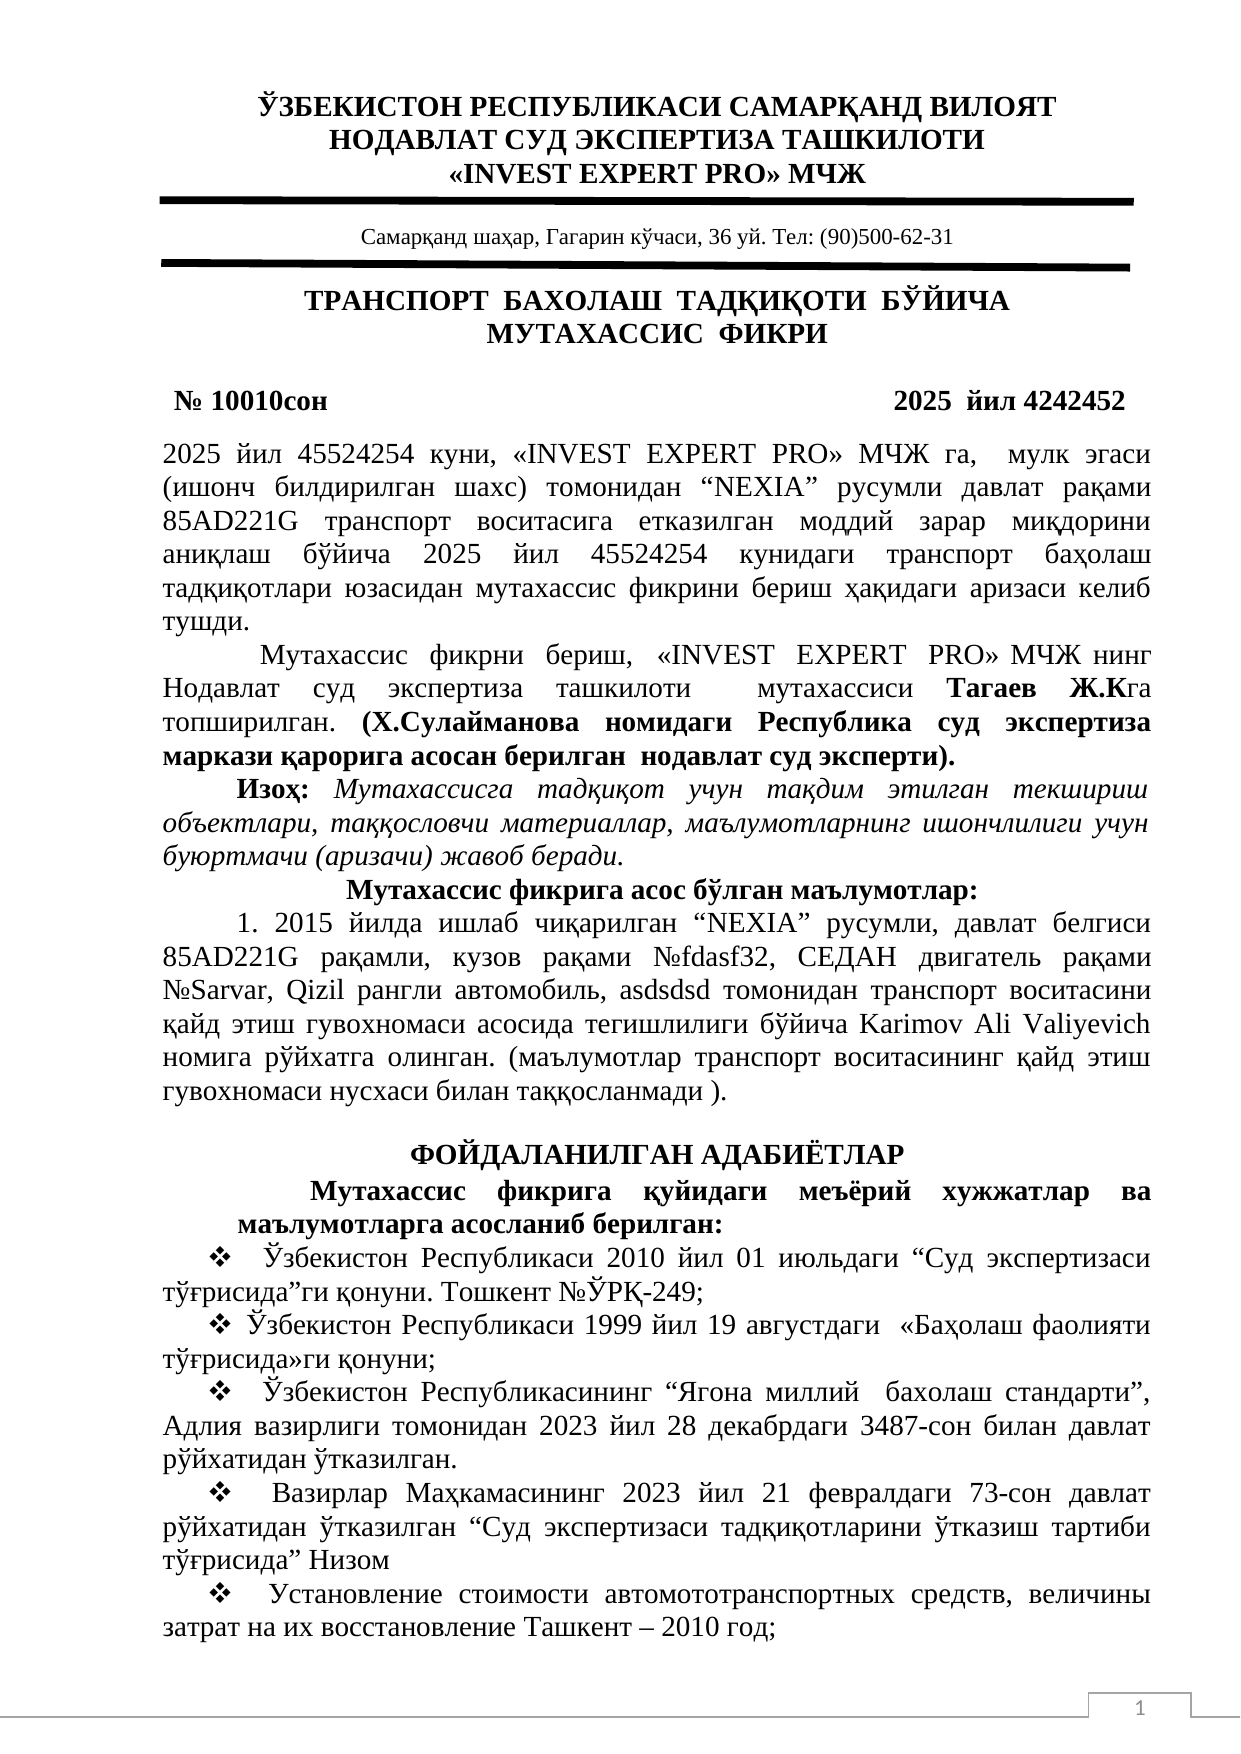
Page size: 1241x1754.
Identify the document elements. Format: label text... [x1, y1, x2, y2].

list Ўзбекистон Республикаси 1999 йил 19 августдаги «Баҳолаш фаолияти тўғрисида»ги қонуни; [162, 1307, 1152, 1374]
text ЎЗБЕКИСТОН РЕСПУБЛИКАСИ САМАРҚАНД ВИЛОЯТ [162, 89, 1152, 122]
text Мутахассис фикрни бериш, «INVEST EXPERT PRO» МЧЖ нинг Нодавлат суд экспертиза ташкилоти мутахассиси Тагаев Ж.Кга топширилган. (Х.Сулайманова номидаги Республика суд экспертиза маркази қарорига асосан берилган нодавлат суд эксперти). [162, 637, 1152, 771]
table_header № 10010сон [163, 384, 720, 436]
text Мутахассис фикрига асос бўлган маълумотлар: [162, 872, 1152, 905]
list Ўзбекистон Республикаси 2010 йил 01 июльдаги “Суд экспертизаси тўғрисида”ги қонуни. Тошкент №ЎРҚ-249; [162, 1240, 1152, 1307]
list Изоҳ: Мутахассисга тадқиқот учун тақдим этилган текшириш объектлари, таққословчи материаллар, маълумотларнинг ишончлилиги учун буюртмачи (аризачи) жавоб беради. [162, 771, 1152, 872]
list Мутахассис фикрига қуйидаги меъёрий хужжатлар ва маълумотларга асосланиб берилган: [237, 1173, 1152, 1240]
list ФОЙДАЛАНИЛГАН АДАБИЁТЛАР [162, 1137, 1152, 1170]
text НОДАВЛАТ СУД ЭКСПЕРТИЗА ТАШКИЛОТИ [162, 122, 1152, 156]
table_header 2025 йил 4242452 [720, 384, 1218, 436]
text Самарқанд шаҳар, Гагарин кўчаси, 36 уй. Тел: (90)500-62-31 [162, 223, 1152, 249]
text 1. 2015 йилда ишлаб чиқарилган “NEXIA” русумли, давлат белгиси 85AD221G рақамли, кузов рақами №fdasf32, СЕДАН двигатель рақами №Sarvar, Qizil рангли автомобиль, asdsdsd томонидан транспорт воситасини қайд этиш гувохномаси асосида тегишлилиги бўйича Karimov Ali Valiyevich номига рўйхатга олинган. (маълумотлар транспорт воситасининг қайд этиш гувохномаси нусхаси билан таққосланмади ). [162, 905, 1152, 1107]
text «INVEST EXPERT PRO» МЧЖ [162, 156, 1152, 189]
list Ўзбекистон Республикасининг “Ягона миллий бахолаш стандарти”, Адлия вазирлиги томонидан 2023 йил 28 декабрдаги 3487-сон билан давлат рўйхатидан ўтказилган. [162, 1374, 1152, 1475]
list Установление стоимости автомототранспортных средств, величины затрат на их восстановление Ташкент – 2010 год; [162, 1576, 1152, 1643]
list Вазирлар Маҳкамасининг 2023 йил 21 февралдаги 73-сон давлат рўйхатидан ўтказилган “Суд экспертизаси тадқиқотларини ўтказиш тартиби тўғрисида” Низом [162, 1475, 1152, 1576]
text 2025 йил 45524254 куни, «INVEST EXPERT PRO» МЧЖ га, мулк эгаси (ишонч билдирилган шахс) томонидан “NEXIA” русумли давлат рақами 85AD221G транспорт воситасига етказилган моддий зарар миқдорини аниқлаш бўйича 2025 йил 45524254 кунидаги транспорт баҳолаш тадқиқотлари юзасидан мутахассис фикрини бериш ҳақидаги аризаси келиб тушди. [162, 436, 1152, 637]
text ТРАНСПОРТ БАХОЛАШ ТАДҚИҚОТИ БЎЙИЧА МУТАХАССИС ФИКРИ [162, 283, 1152, 350]
